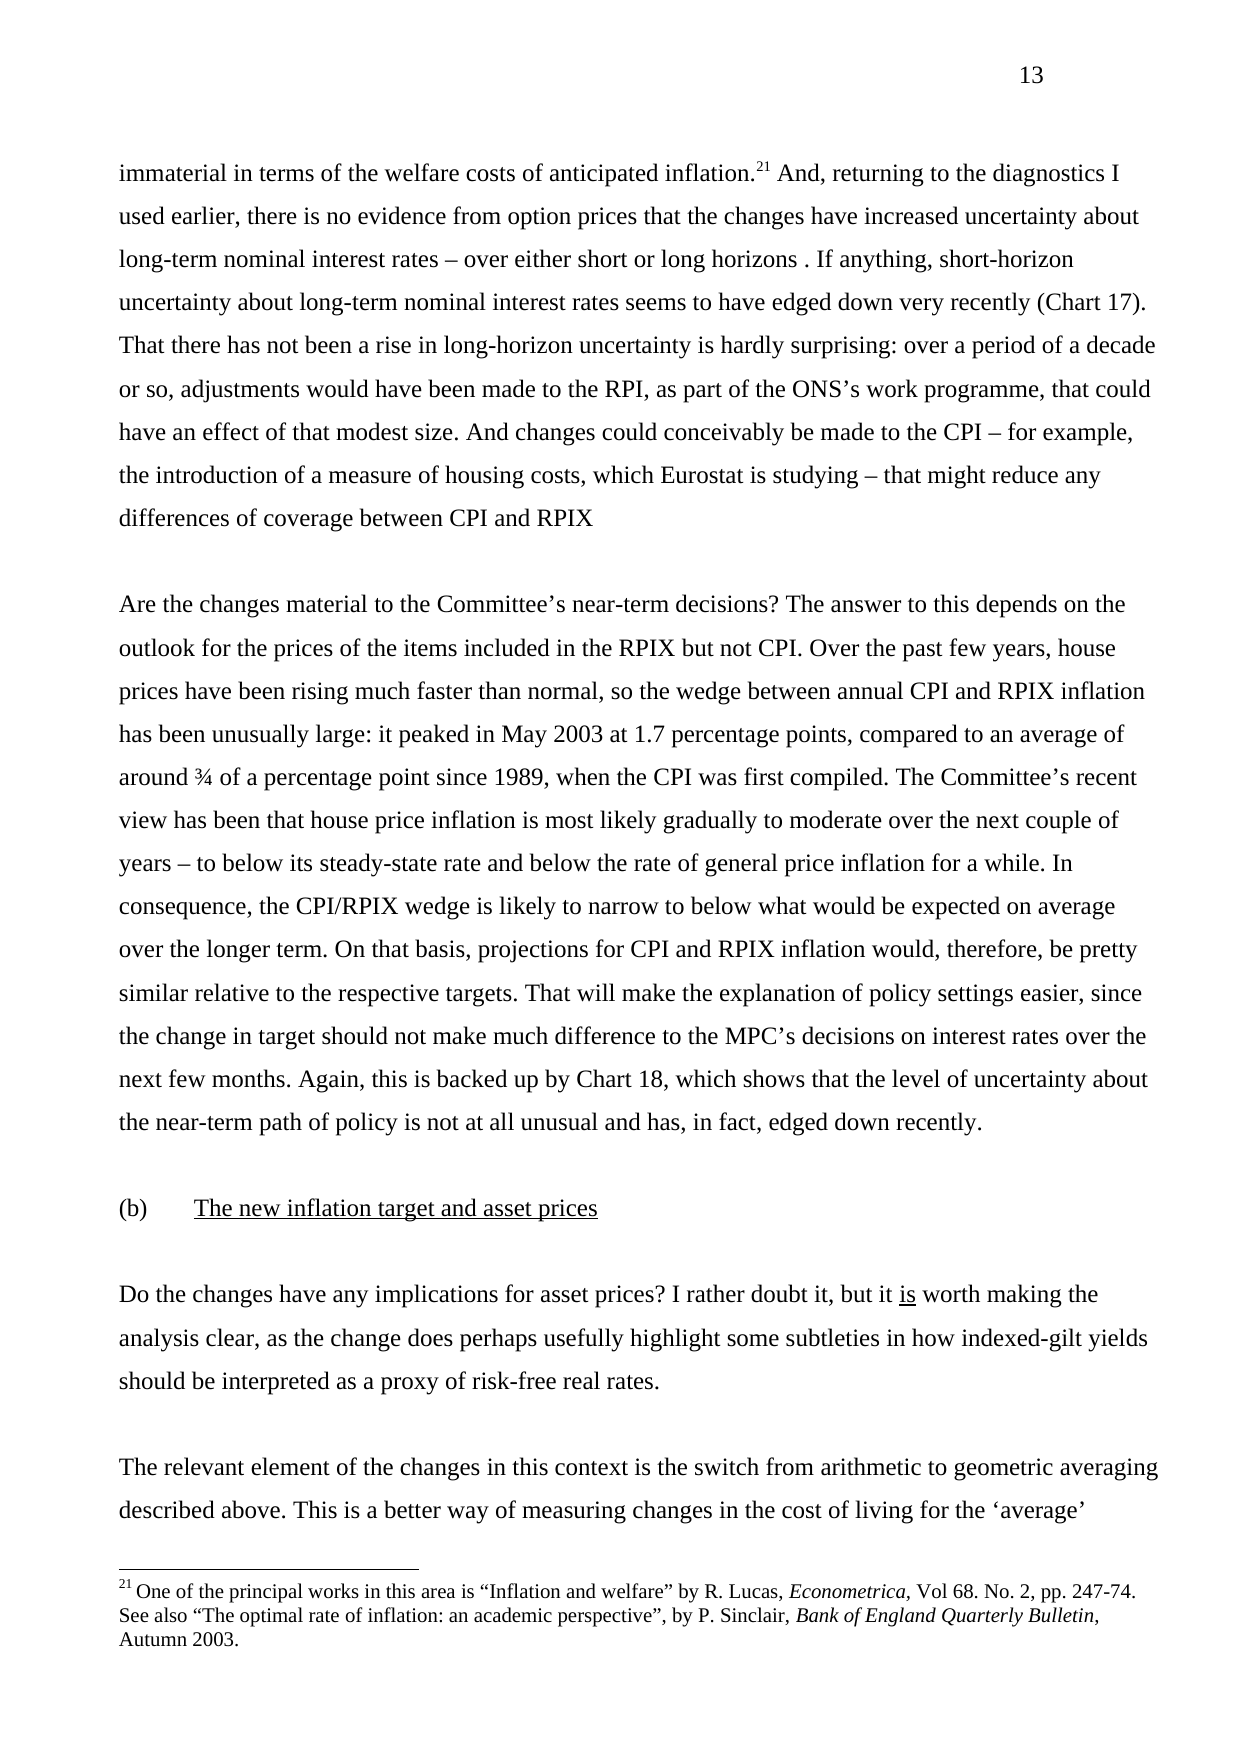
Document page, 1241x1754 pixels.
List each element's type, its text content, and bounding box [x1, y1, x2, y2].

text 21 One of the principal works in this area is “Inflation and welfare” by R. Lucas, Econometrica, Vol 68. No. 2, pp. 247-74. See also “The optimal rate of inflation: an academic perspective”, by P. Sinclair, Bank of England Quarterly Bulletin, Autumn 2003. [119, 1570, 1163, 1651]
text The relevant element of the changes in this context is the switch from arithmetic to geometric averaging described above. This is a better way of measuring changes in the cost of living for the ‘average’ [119, 1452, 1161, 1524]
list The new inflation target and asset prices [118, 1193, 1178, 1222]
text immaterial in terms of the welfare costs of anticipated inflation.21 And, returning to the diagnostics I used earlier, there is no evidence from option prices that the changes have increased uncertainty about long-term nominal interest rates – over either short or long horizons . If anything, short-horizon uncertainty about long-term nominal interest rates seems to have edged down very recently (Chart 17). That there has not been a rise in long-horizon uncertainty is hardly surprising: over a period of a decade or so, adjustments would have been made to the RPI, as part of the ONS’s work programme, that could have an effect of that modest size. And changes could conceivably be made to the CPI – for example, the introduction of a measure of housing costs, which Eurostat is studying – that might reduce any differences of coverage between CPI and RPIX [119, 158, 1163, 532]
text Are the changes material to the Committee’s near-term decisions? The answer to this depends on the outlook for the prices of the items included in the RPIX but not CPI. Over the past few years, house prices have been rising much faster than normal, so the wedge between annual CPI and RPIX inflation has been unusually large: it peaked in May 2003 at 1.7 percentage points, compared to an average of around ¾ of a percentage point since 1989, when the CPI was first compiled. The Committee’s recent view has been that house price inflation is most likely gradually to moderate over the next couple of years – to below its steady-state rate and below the rate of general price inflation for a while. In consequence, the CPI/RPIX wedge is likely to narrow to below what would be expected on average over the longer term. On that basis, projections for CPI and RPIX inflation would, therefore, be pretty similar relative to the respective targets. That will make the explanation of policy settings easier, since the change in target should not make much difference to the MPC’s decisions on interest rates over the next few months. Again, this is backed up by Chart 18, which shows that the level of uncertainty about the near-term path of policy is not at all unusual and has, in fact, edged down recently. [119, 589, 1157, 1136]
text Do the changes have any implications for asset prices? I rather doubt it, but it is worth making the analysis clear, as the change does perhaps usefully highlight some subtleties in how indexed-gilt yields should be interpreted as a proxy of risk-free real rates. [119, 1279, 1151, 1394]
